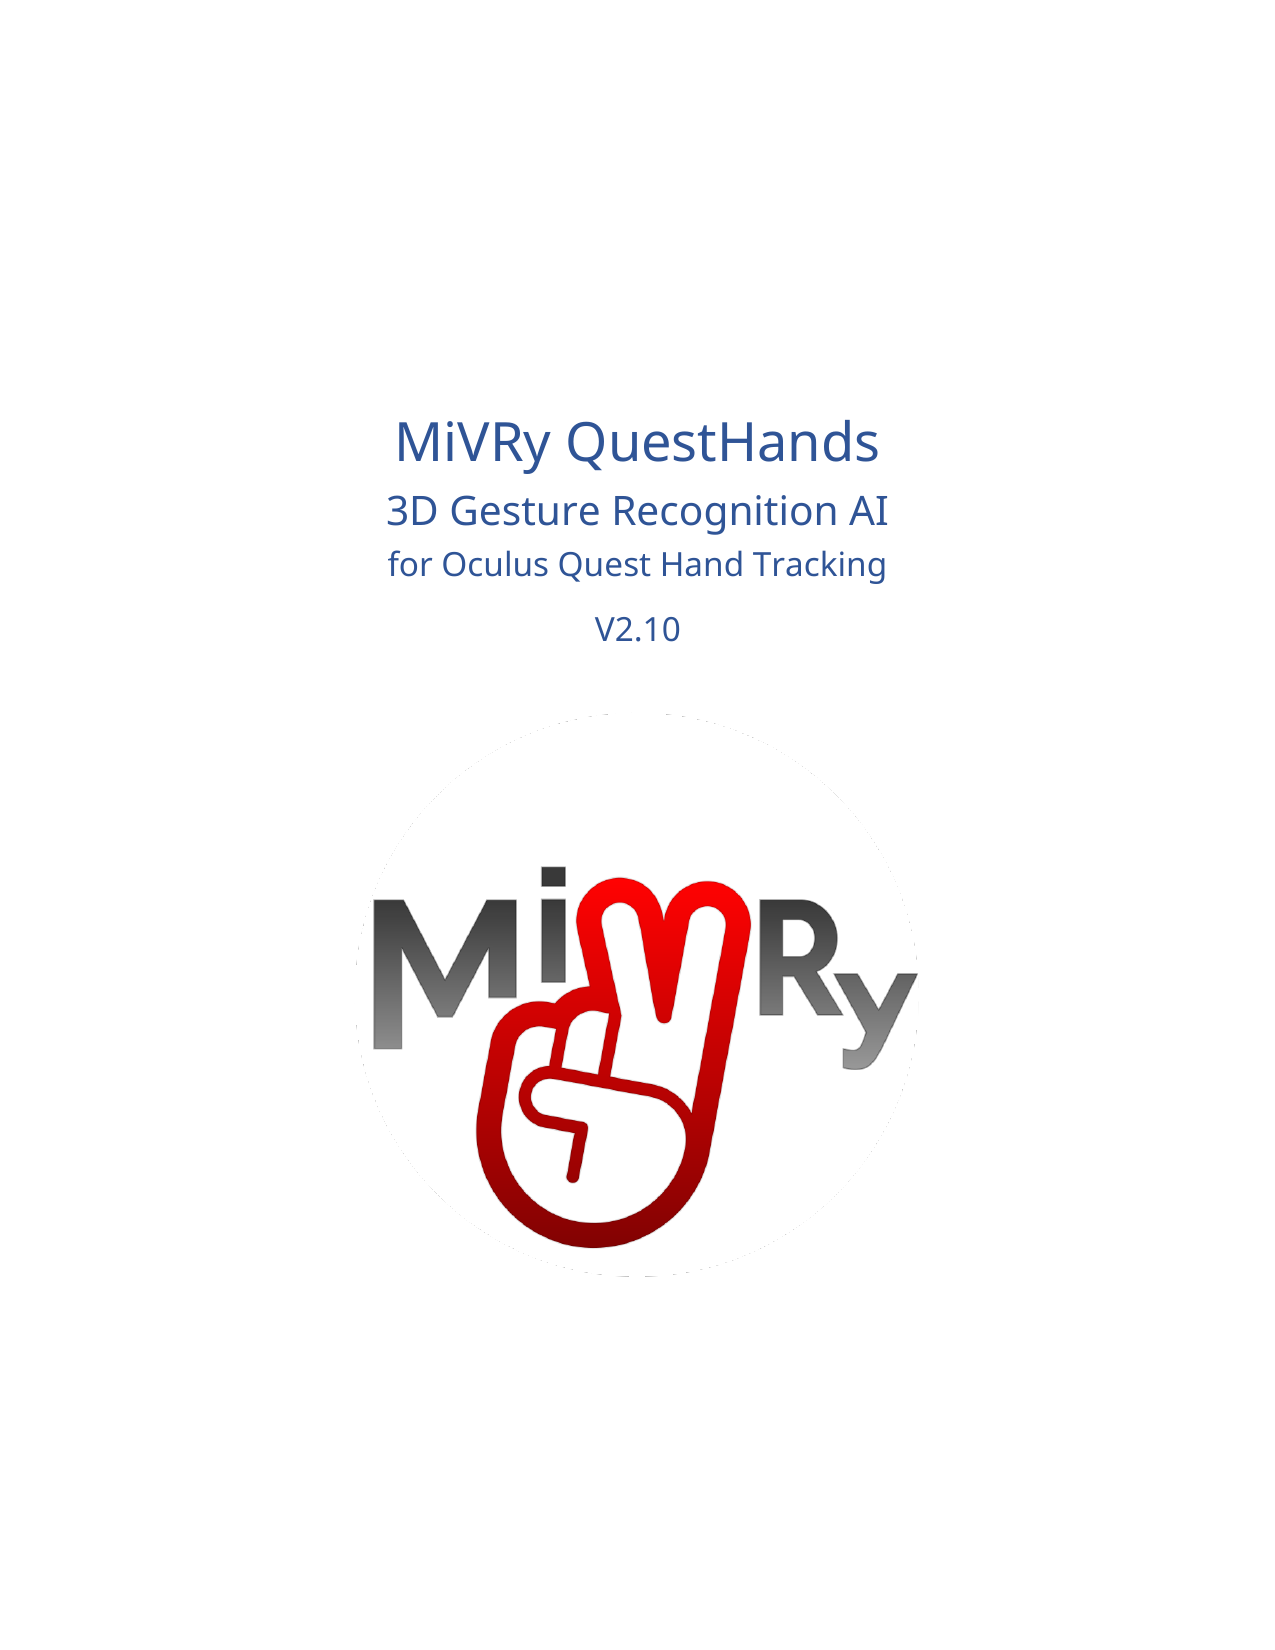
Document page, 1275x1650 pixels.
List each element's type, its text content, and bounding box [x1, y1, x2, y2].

picture [354, 712, 919, 1277]
text V2.10 [177, 606, 1098, 652]
text MiVRy QuestHands 3D Gesture Recognition AI for Oculus Quest Hand Tracking [177, 404, 1098, 586]
